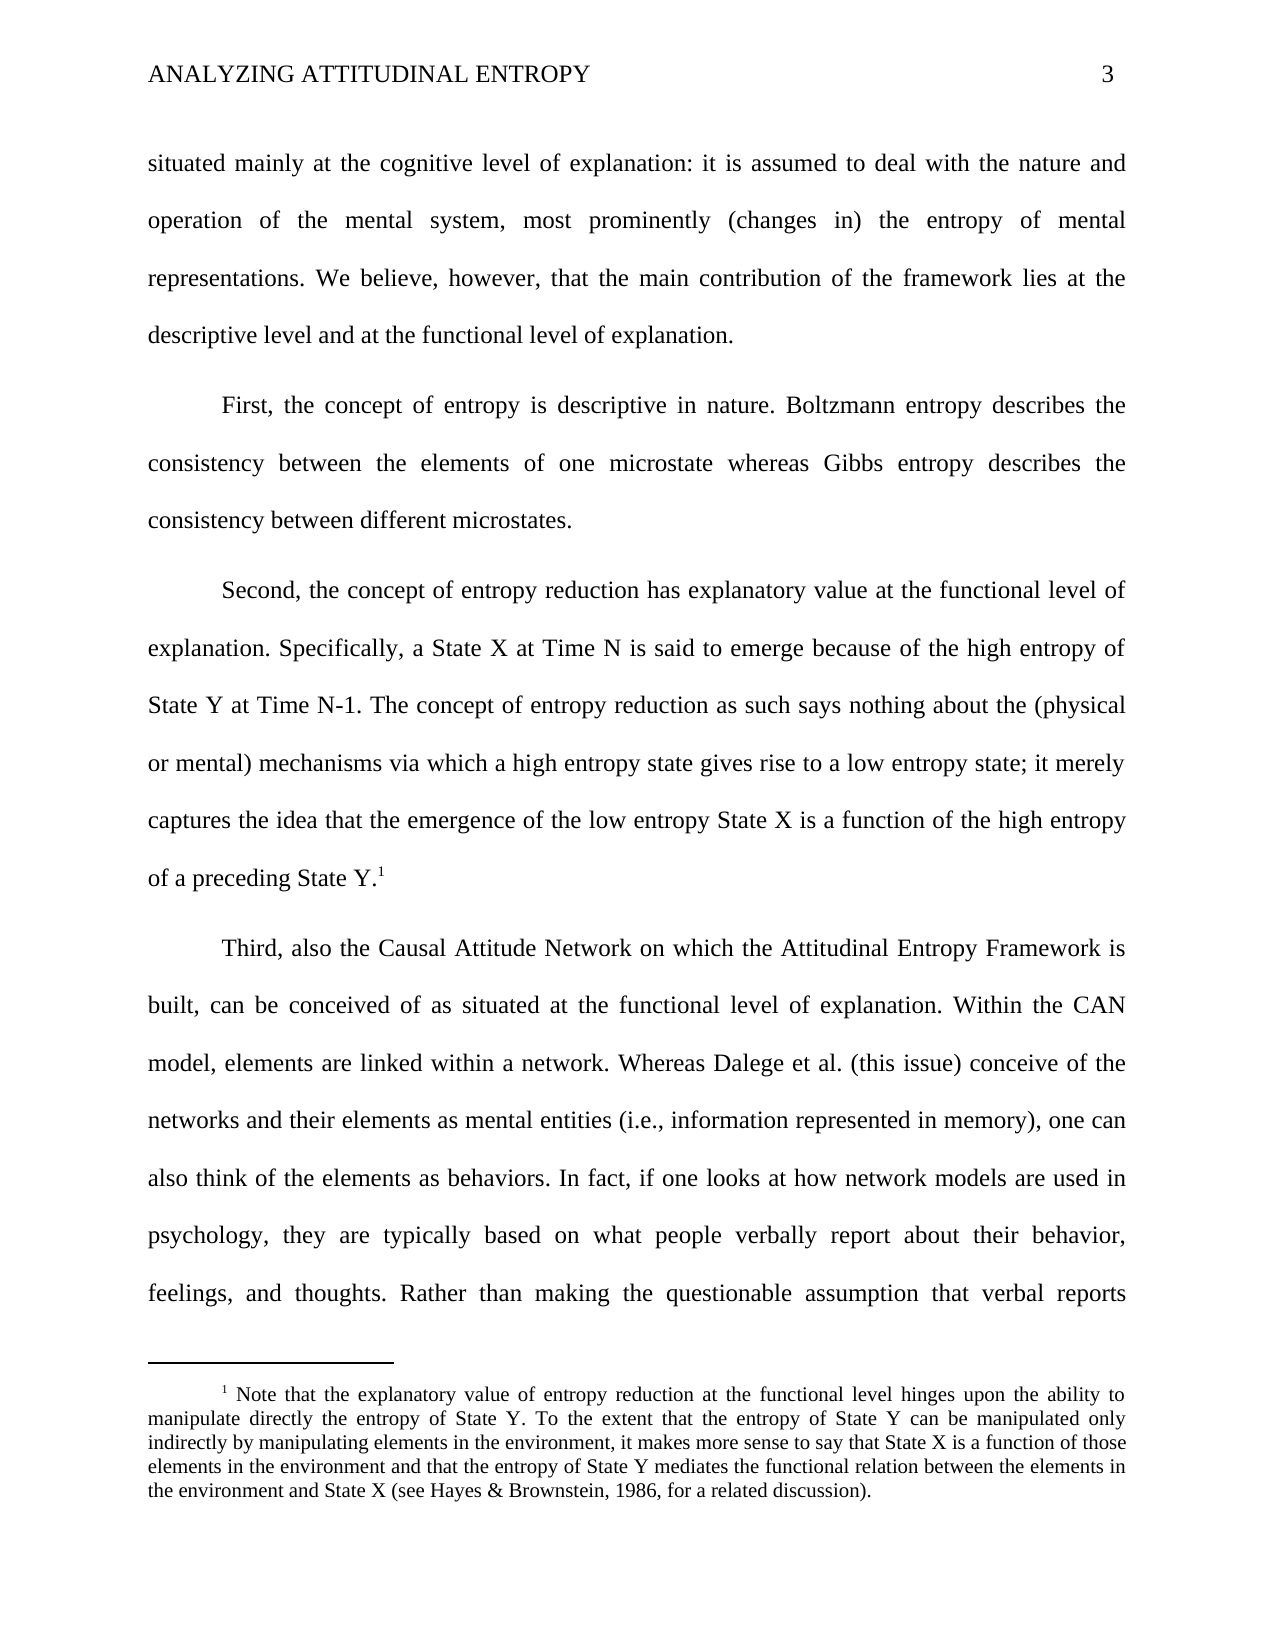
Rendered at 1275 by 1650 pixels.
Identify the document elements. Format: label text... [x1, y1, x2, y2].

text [148, 933, 1127, 1306]
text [148, 148, 1127, 349]
text First, the concept of entropy is descriptive in nature. Boltzmann entropy describes the consistency between the elements of one microstate whereas Gibbs entropy describes the consistency between different microstates. [148, 390, 1127, 534]
text Second, the concept of entropy reduction has explanatory value at the functional level of explanation. Specifically, a State X at Time N is said to emerge because of the high entropy of State Y at Time N-1. The concept of entropy reduction as such says nothing about the (physical or mental) mechanisms via which a high entropy state gives rise to a low entropy state; it merely captures the idea that the emergence of the low entropy State X is a function of the high entropy of a preceding State Y. [148, 575, 1127, 891]
